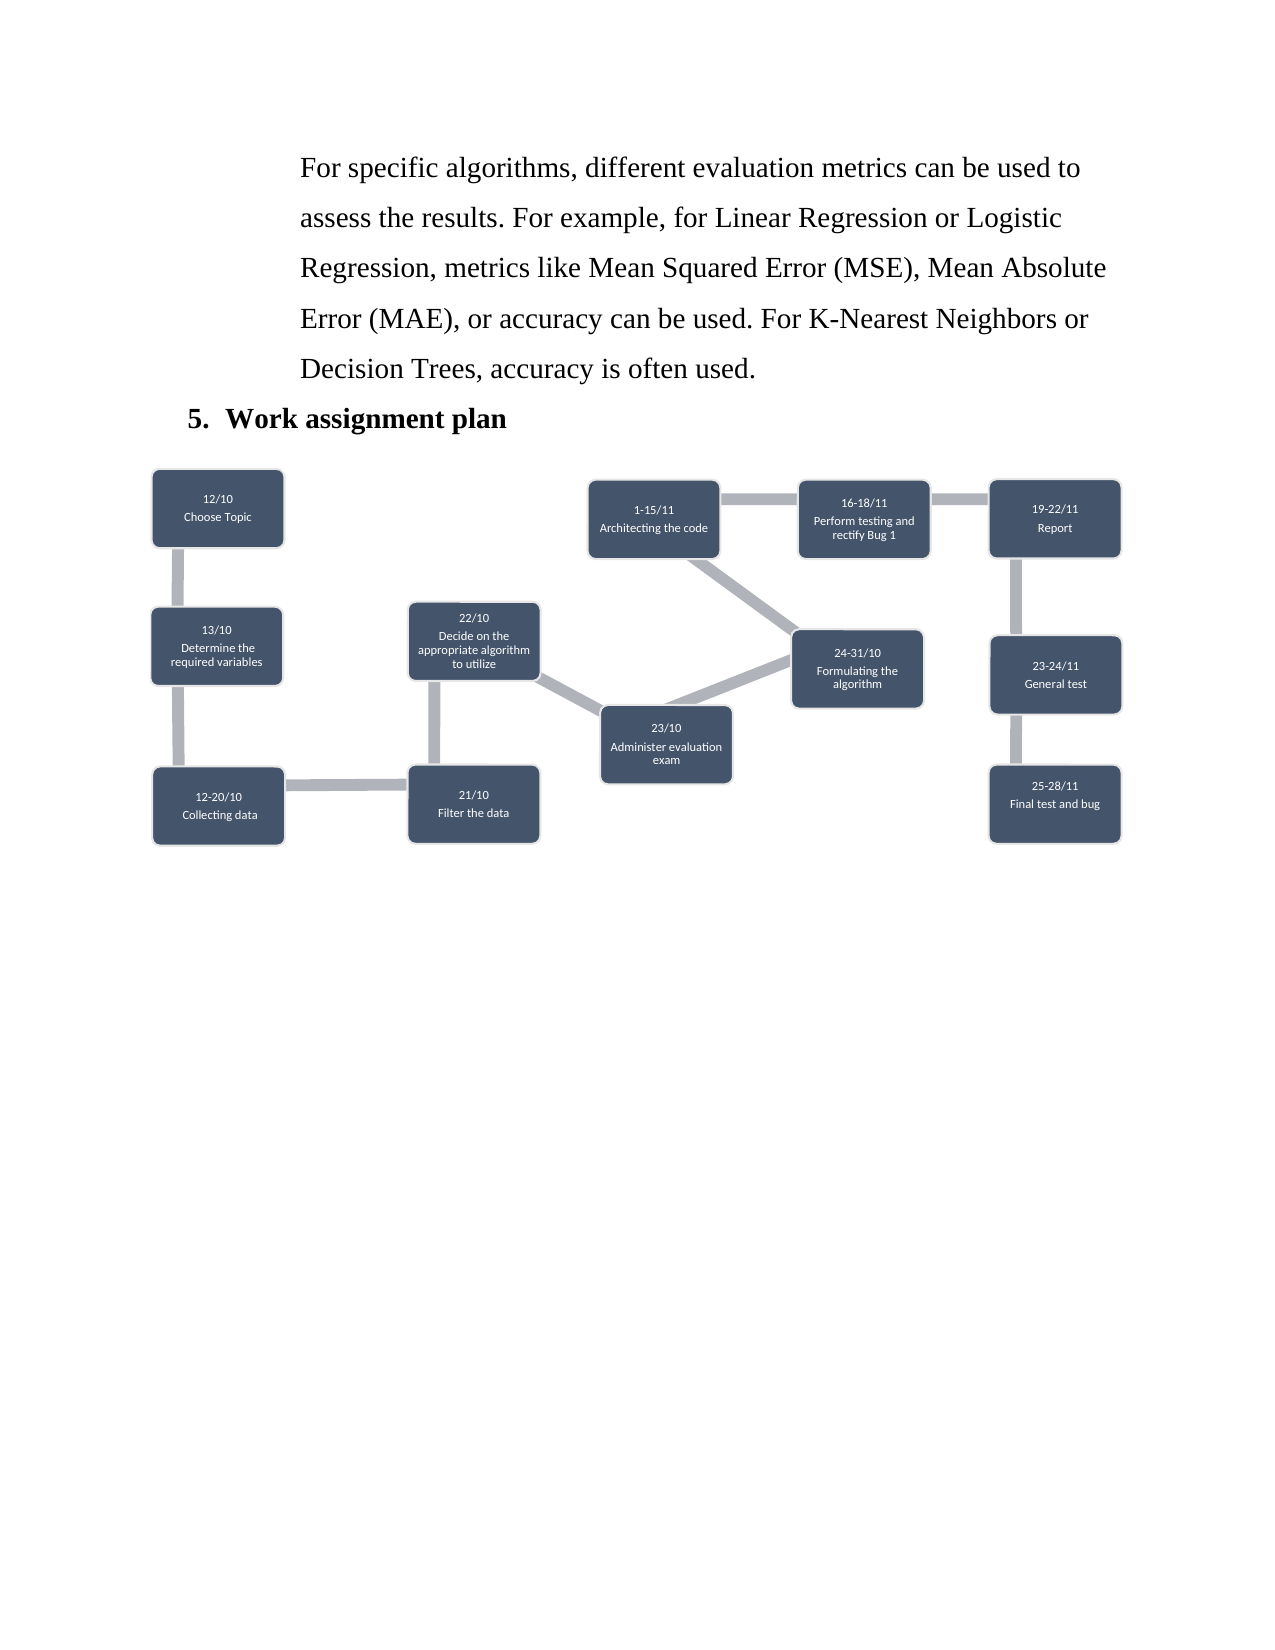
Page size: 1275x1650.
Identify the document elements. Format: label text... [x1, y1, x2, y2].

text For specific algorithms, different evaluation metrics can be used to assess the results. For example, for Linear Regression or Logistic Regression, metrics like Mean Squared Error (MSE), Mean Absolute Error (MAE), or accuracy can be used. For K-Nearest Neighbors or Decision Trees, accuracy is often used. [300, 150, 1125, 385]
list Work assignment plan [187, 402, 1125, 435]
